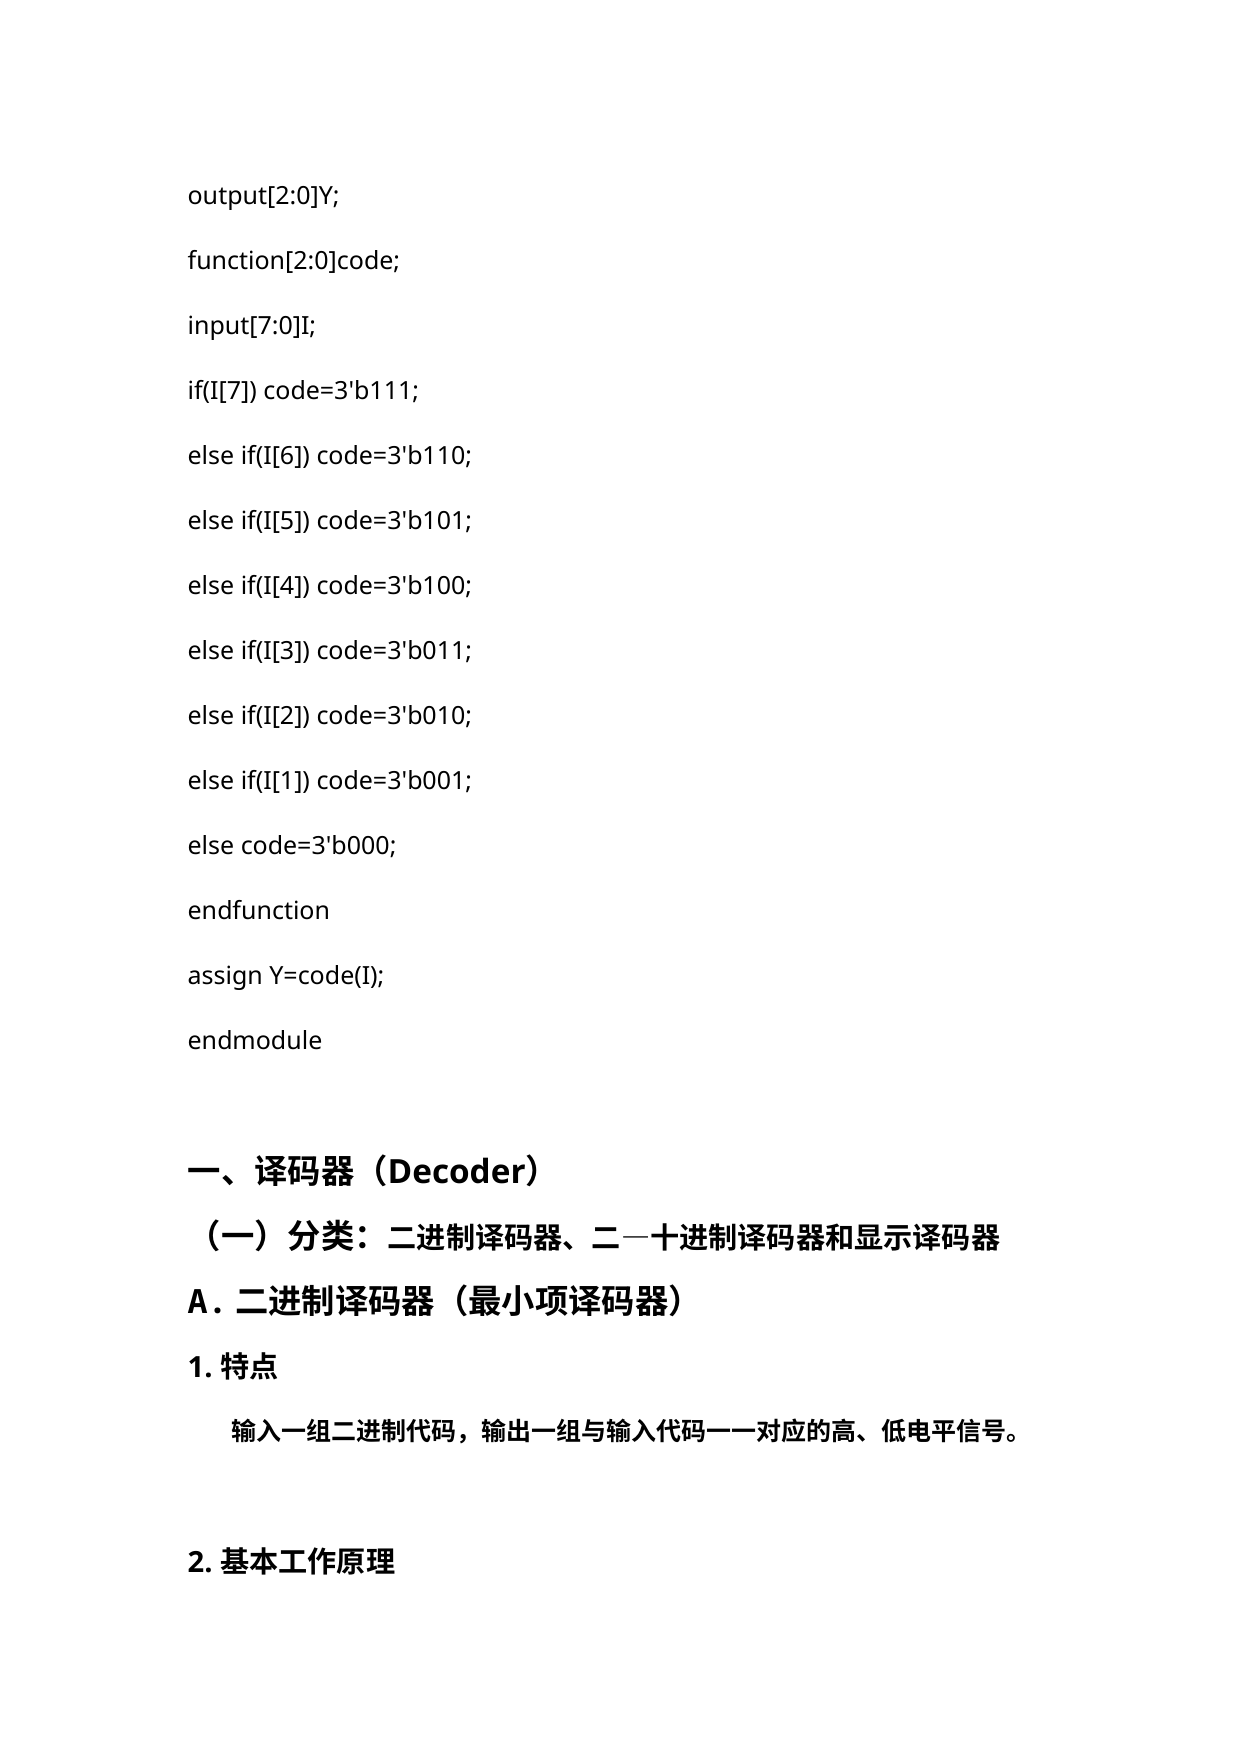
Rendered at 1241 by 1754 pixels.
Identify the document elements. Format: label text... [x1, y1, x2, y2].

list 译码器（Decoder） [187, 1137, 1053, 1202]
list 基本工作原理 [187, 1527, 1053, 1592]
text （一）分类：二进制译码器、二—十进制译码器和显示译码器 [187, 1202, 1053, 1267]
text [187, 162, 1053, 1072]
list 二进制译码器（最小项译码器） [187, 1267, 1053, 1332]
list 特点 [187, 1332, 1053, 1397]
text 输入一组二进制代码，输出一组与输入代码一一对应的高、低电平信号。 [187, 1397, 1053, 1462]
